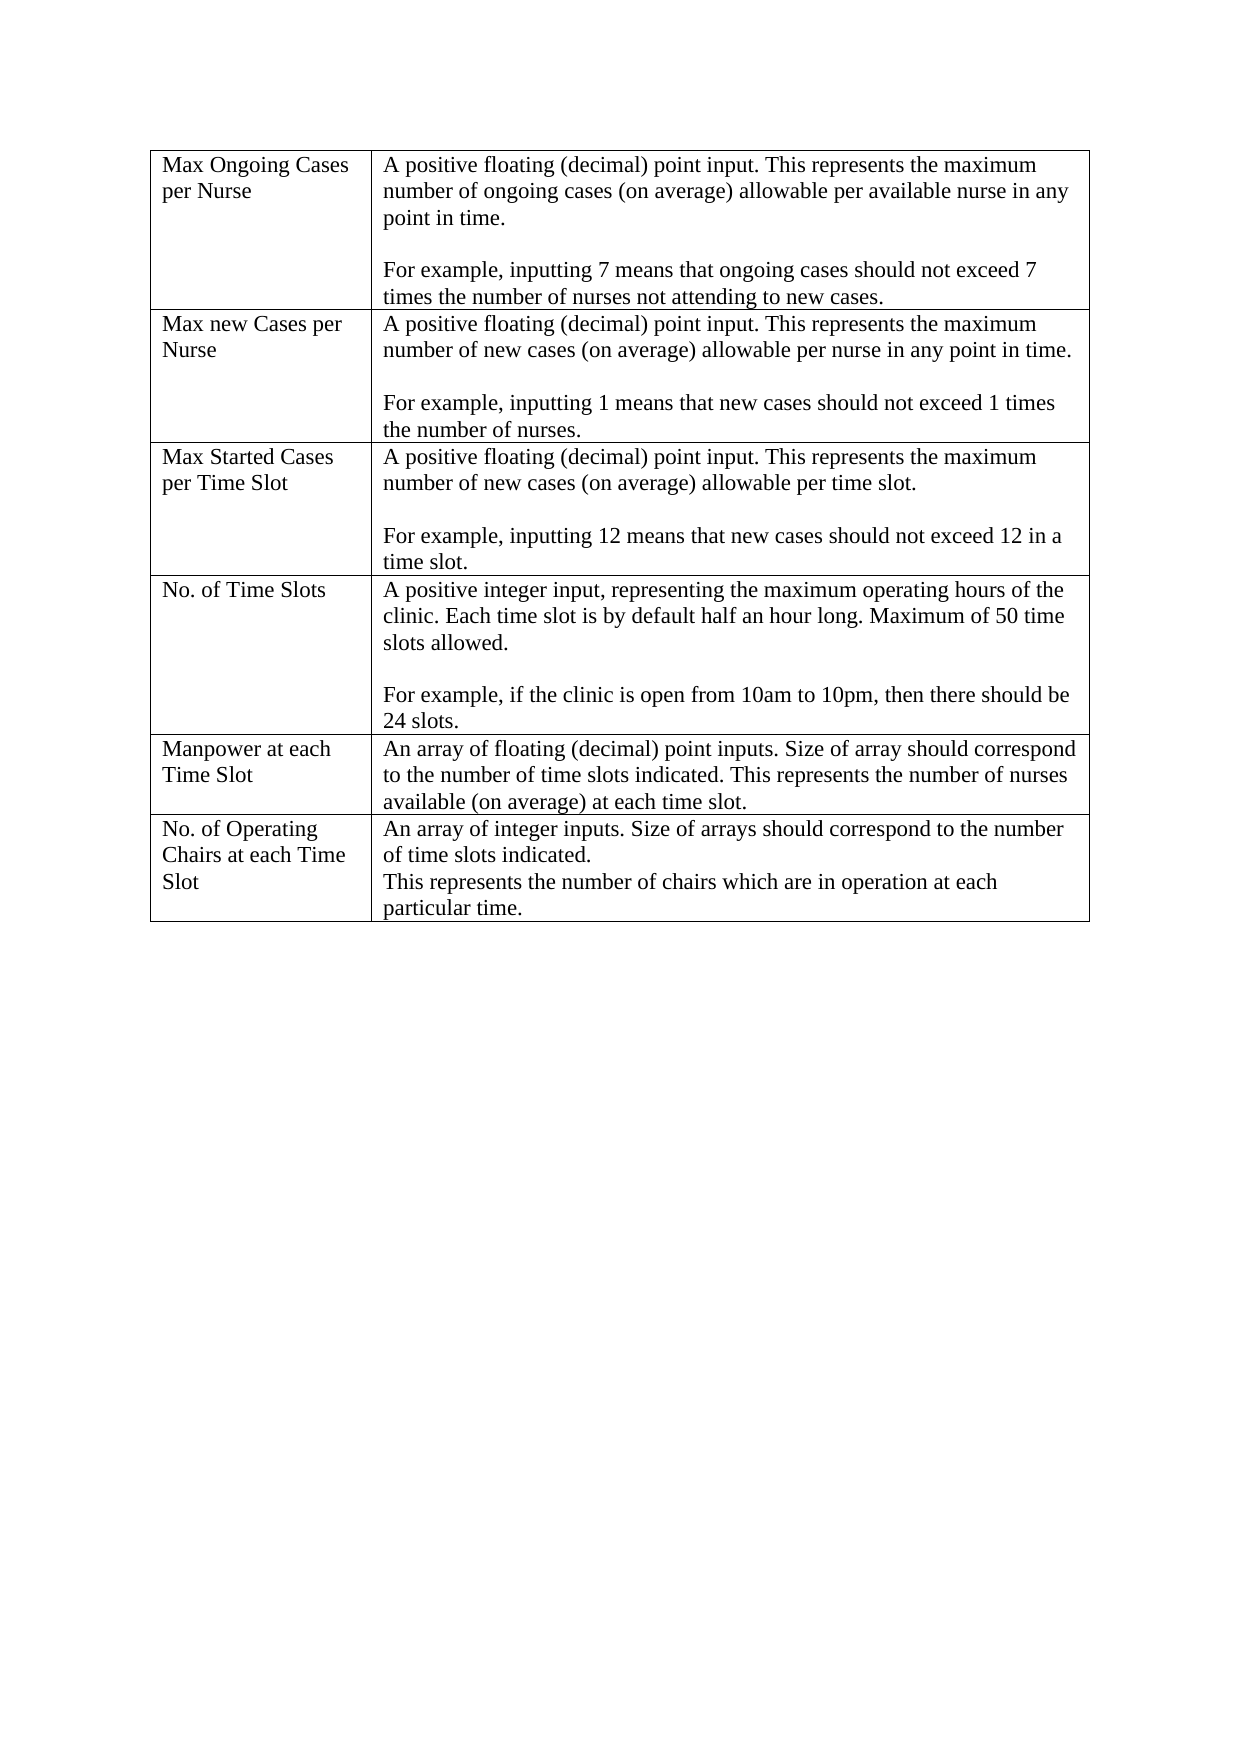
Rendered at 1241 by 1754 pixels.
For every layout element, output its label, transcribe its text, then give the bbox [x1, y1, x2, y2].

table_cell An array of floating (decimal) point inputs. Size of array should correspond to the number of time slots indicated. This represents the number of nurses available (on average) at each time slot. [372, 735, 1089, 814]
table_cell Manpower at each Time Slot [151, 735, 371, 814]
table_cell An array of integer inputs. Size of arrays should correspond to the number of time slots indicated. This represents the number of chairs which are in operation at each particular time. [372, 815, 1089, 921]
table_cell A positive floating (decimal) point input. This represents the maximum number of new cases (on average) allowable per nurse in any point in time. For example, inputting 1 means that new cases should not exceed 1 times the number of nurses. [372, 310, 1089, 442]
table_cell Max new Cases per Nurse [151, 310, 371, 442]
table_cell A positive floating (decimal) point input. This represents the maximum number of new cases (on average) allowable per time slot. For example, inputting 12 means that new cases should not exceed 12 in a time slot. [372, 443, 1089, 575]
table_header Max Ongoing Cases per Nurse [151, 151, 371, 309]
table_cell A positive integer input, representing the maximum operating hours of the clinic. Each time slot is by default half an hour long. Maximum of 50 time slots allowed. For example, if the clinic is open from 10am to 10pm, then there should be 24 slots. [372, 576, 1089, 734]
table_cell Max Started Cases per Time Slot [151, 443, 371, 575]
table_cell No. of Operating Chairs at each Time Slot [151, 815, 371, 921]
table_header A positive floating (decimal) point input. This represents the maximum number of ongoing cases (on average) allowable per available nurse in any point in time. For example, inputting 7 means that ongoing cases should not exceed 7 times the number of nurses not attending to new cases. [372, 151, 1089, 309]
table_cell No. of Time Slots [151, 576, 371, 734]
